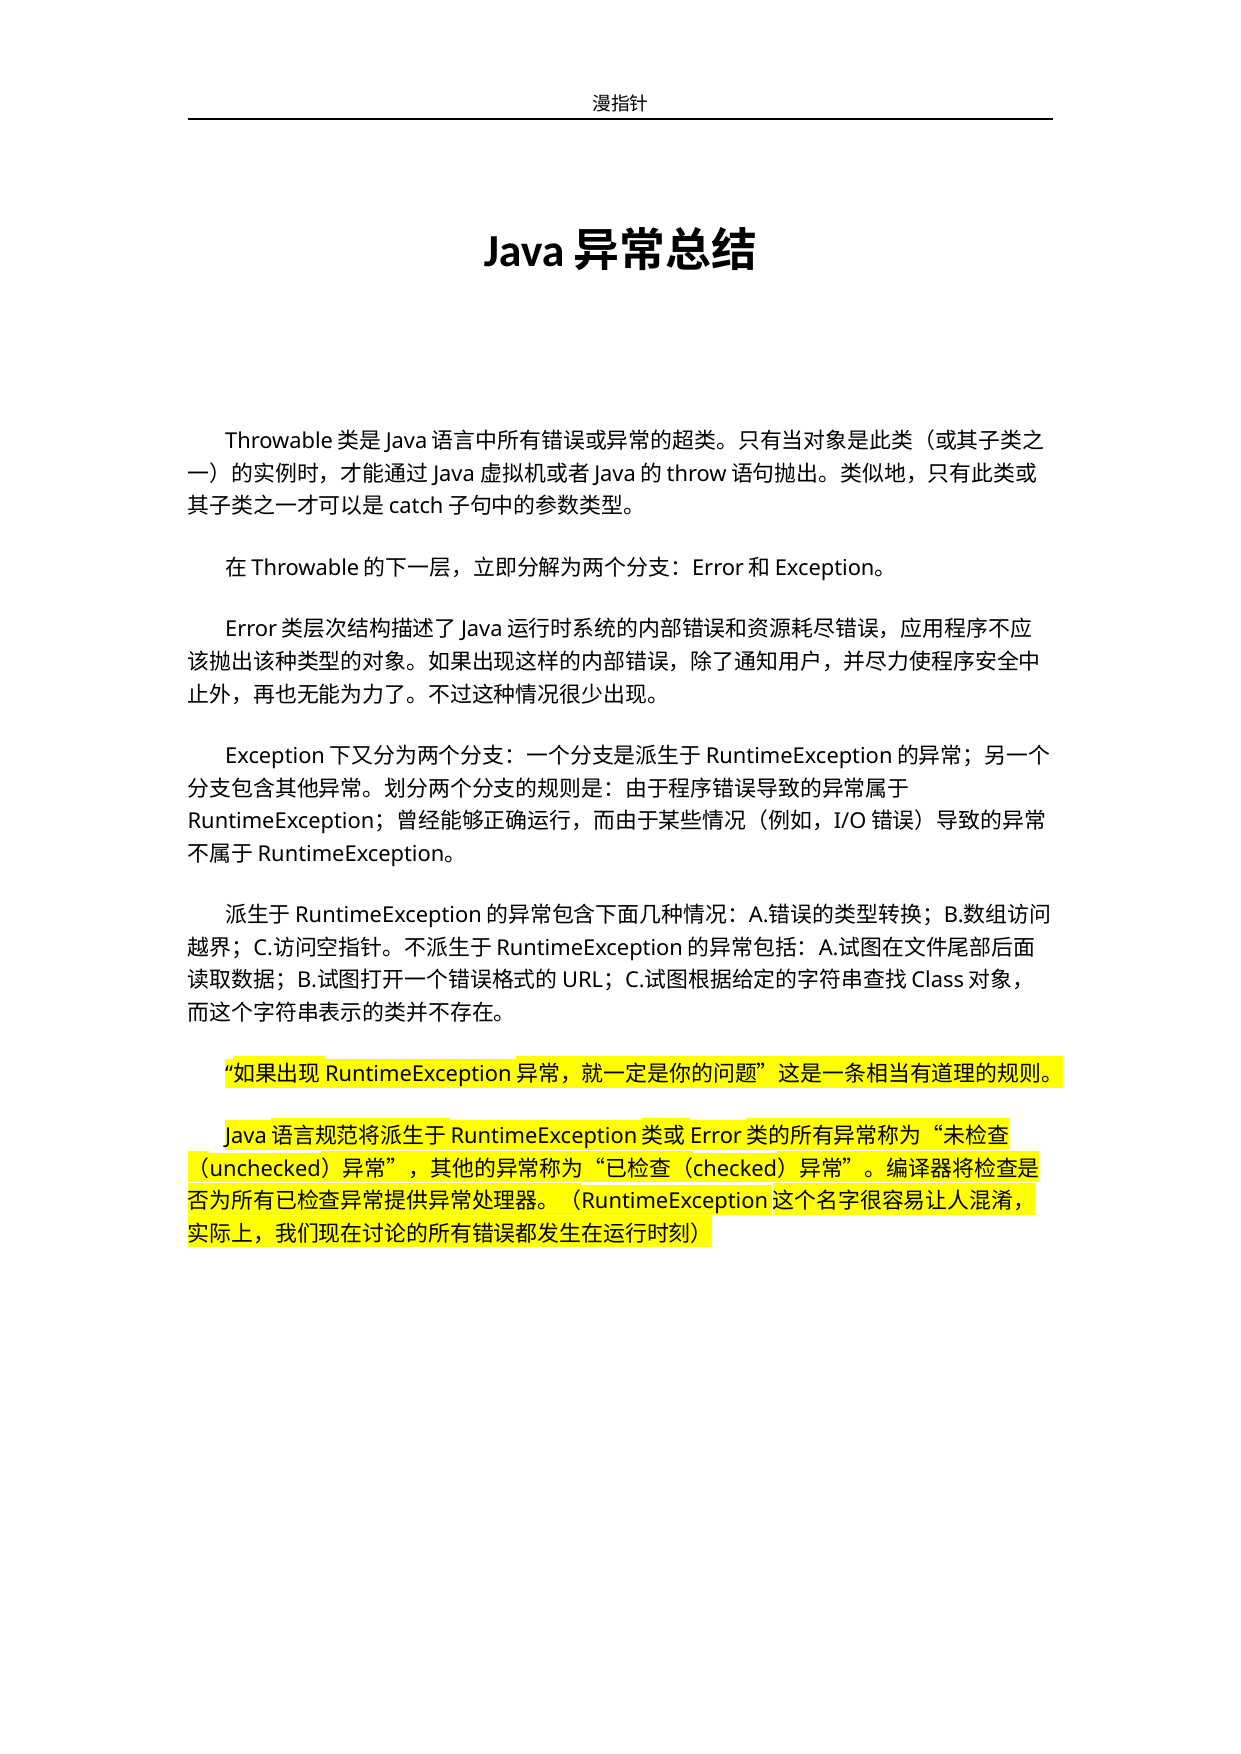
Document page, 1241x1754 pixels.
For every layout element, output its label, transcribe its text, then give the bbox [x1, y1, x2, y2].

subtitle Java异常总结 [187, 197, 1053, 295]
text Throwable类是Java语言中所有错误或异常的超类。只有当对象是此类（或其子类之一）的实例时，才能通过 Java 虚拟机或者Java的throw语句抛出。类似地，只有此类或其子类之一才可以是catch子句中的参数类型。 [187, 423, 1053, 520]
text 派生于RuntimeException的异常包含下面几种情况：A.错误的类型转换；B.数组访问越界；C.访问空指针。不派生于RuntimeException的异常包括：A.试图在文件尾部后面读取数据；B.试图打开一个错误格式的URL；C.试图根据给定的字符串查找Class对象，而这个字符串表示的类并不存在。 [187, 897, 1053, 1027]
text Error类层次结构描述了Java运行时系统的内部错误和资源耗尽错误，应用程序不应该抛出该种类型的对象。如果出现这样的内部错误，除了通知用户，并尽力使程序安全中止外，再也无能为力了。不过这种情况很少出现。 [187, 611, 1053, 709]
text “如果出现RuntimeException异常，就一定是你的问题”这是一条相当有道理的规则。 [187, 1056, 1053, 1089]
text Exception下又分为两个分支：一个分支是派生于RuntimeException的异常；另一个分支包含其他异常。划分两个分支的规则是：由于程序错误导致的异常属于RuntimeException；曾经能够正确运行，而由于某些情况（例如，I/O错误）导致的异常不属于RuntimeException。 [187, 738, 1053, 868]
text 在Throwable的下一层，立即分解为两个分支：Error和Exception。 [187, 549, 1053, 582]
text Java语言规范将派生于RuntimeException类或Error类的所有异常称为“未检查（unchecked）异常”，其他的异常称为“已检查（checked）异常”。编译器将检查是否为所有已检查异常提供异常处理器。（RuntimeException这个名字很容易让人混淆，实际上，我们现在讨论的所有错误都发生在运行时刻） [187, 1118, 1053, 1248]
